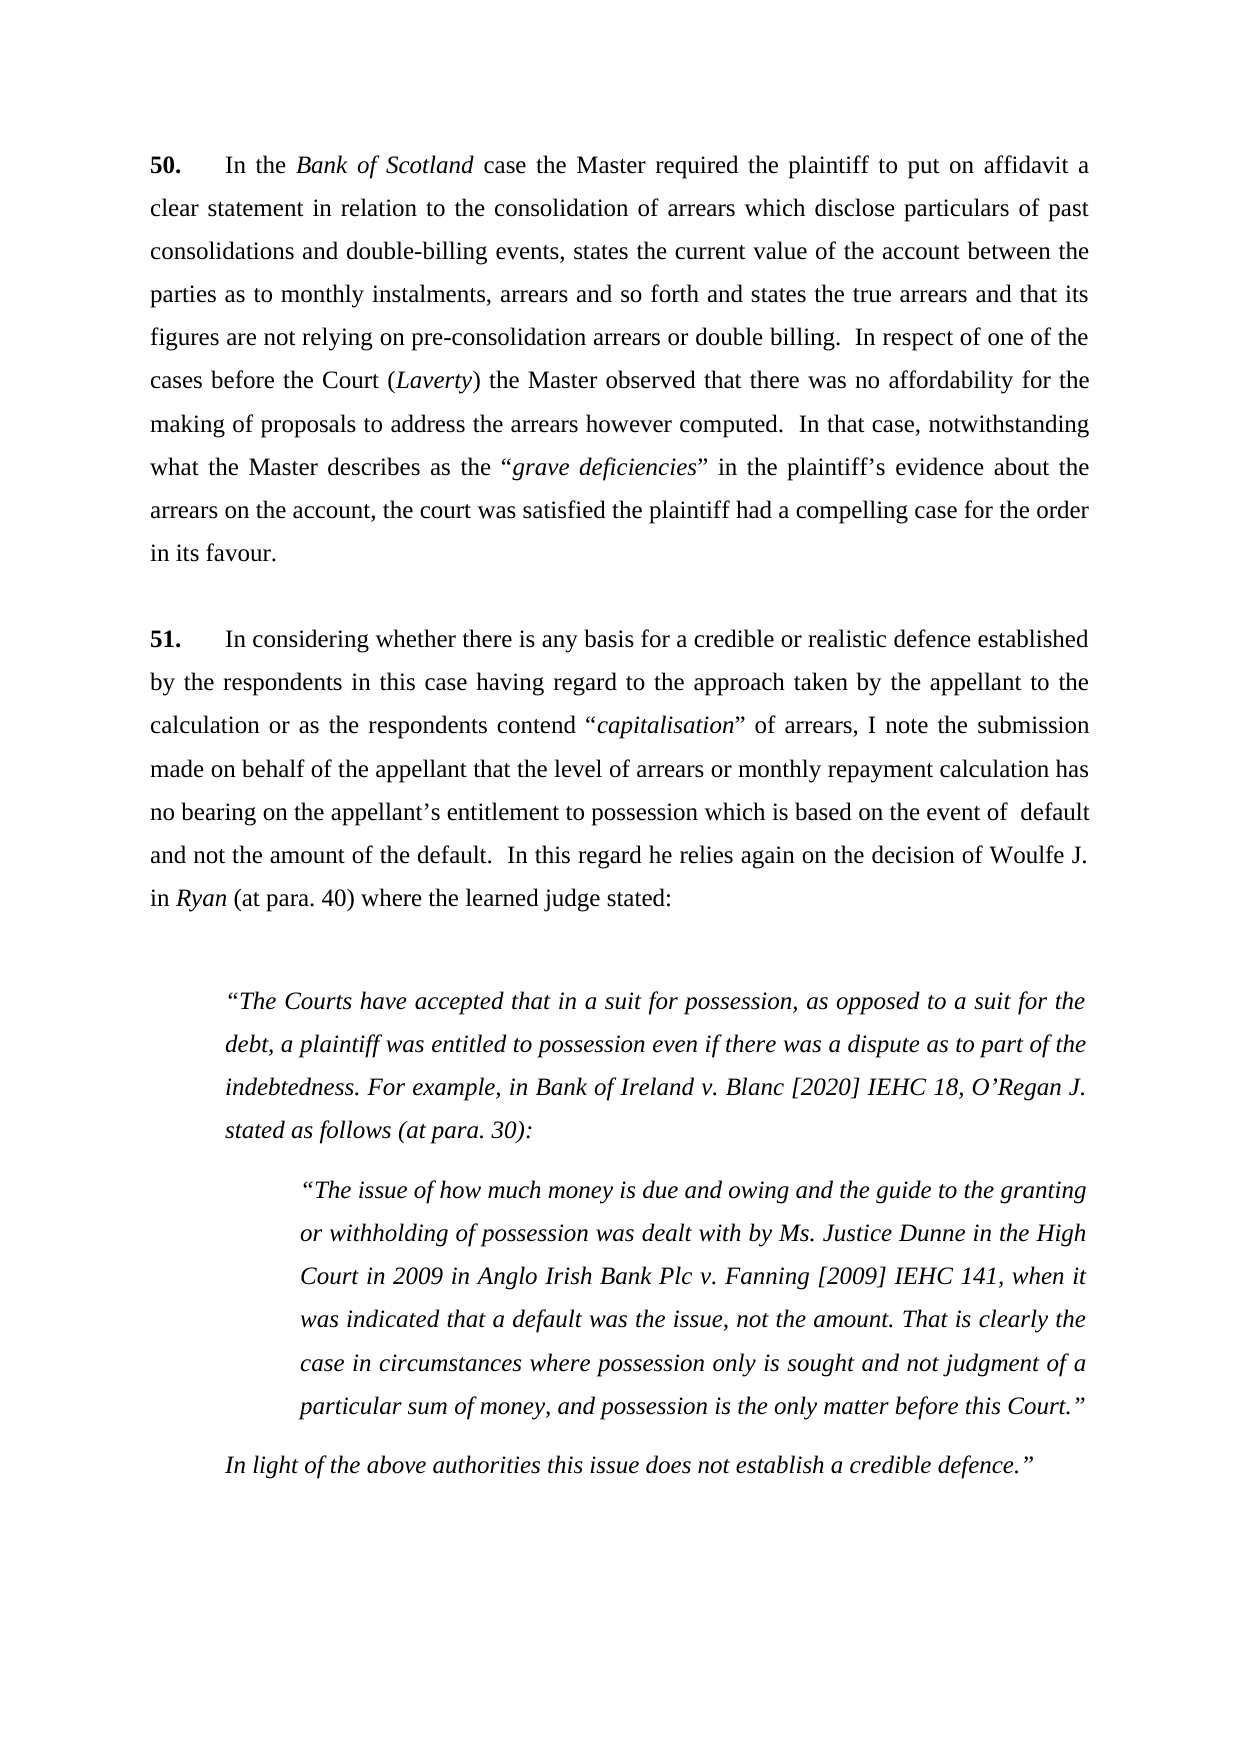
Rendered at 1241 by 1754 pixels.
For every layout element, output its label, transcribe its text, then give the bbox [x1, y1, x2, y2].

text “The Courts have accepted that in a suit for possession, as opposed to a suit for the debt, a plaintiff was entitled to possession even if there was a dispute as to part of the indebtedness. For example, in Bank of Ireland v. Blanc [2020] IEHC 18, O’Regan J. stated as follows (at para. 30): [225, 986, 1090, 1144]
text “The issue of how much money is due and owing and the guide to the granting or withholding of possession was dealt with by Ms. Justice Dunne in the High Court in 2009 in Anglo Irish Bank Plc v. Fanning [2009] IEHC 141, when it was indicated that a default was the issue, not the amount. That is clearly the case in circumstances where possession only is sought and not judgment of a particular sum of money, and possession is the only matter before this Court.” [300, 1175, 1090, 1419]
text In light of the above authorities this issue does not establish a credible defence.” [225, 1451, 1090, 1479]
list In considering whether there is any basis for a credible or realistic defence established by the respondents in this case having regard to the approach taken by the appellant to the calculation or as the respondents contend “capitalisation” of arrears, I note the submission made on behalf of the appellant that the level of arrears or monthly repayment calculation has no bearing on the appellant’s entitlement to possession which is based on the event of default and not the amount of the default. In this regard he relies again on the decision of Woulfe J. in Ryan (at para. 40) where the learned judge stated: [150, 624, 1090, 912]
list In the Bank of Scotland case the Master required the plaintiff to put on affidavit a clear statement in relation to the consolidation of arrears which disclose particulars of past consolidations and double-billing events, states the current value of the account between the parties as to monthly instalments, arrears and so forth and states the true arrears and that its figures are not relying on pre-consolidation arrears or double billing. In respect of one of the cases before the Court (Laverty) the Master observed that there was no affordability for the making of proposals to address the arrears however computed. In that case, notwithstanding what the Master describes as the “grave deficiencies” in the plaintiff’s evidence about the arrears on the account, the court was satisfied the plaintiff had a compelling case for the order in its favour. [150, 150, 1090, 567]
